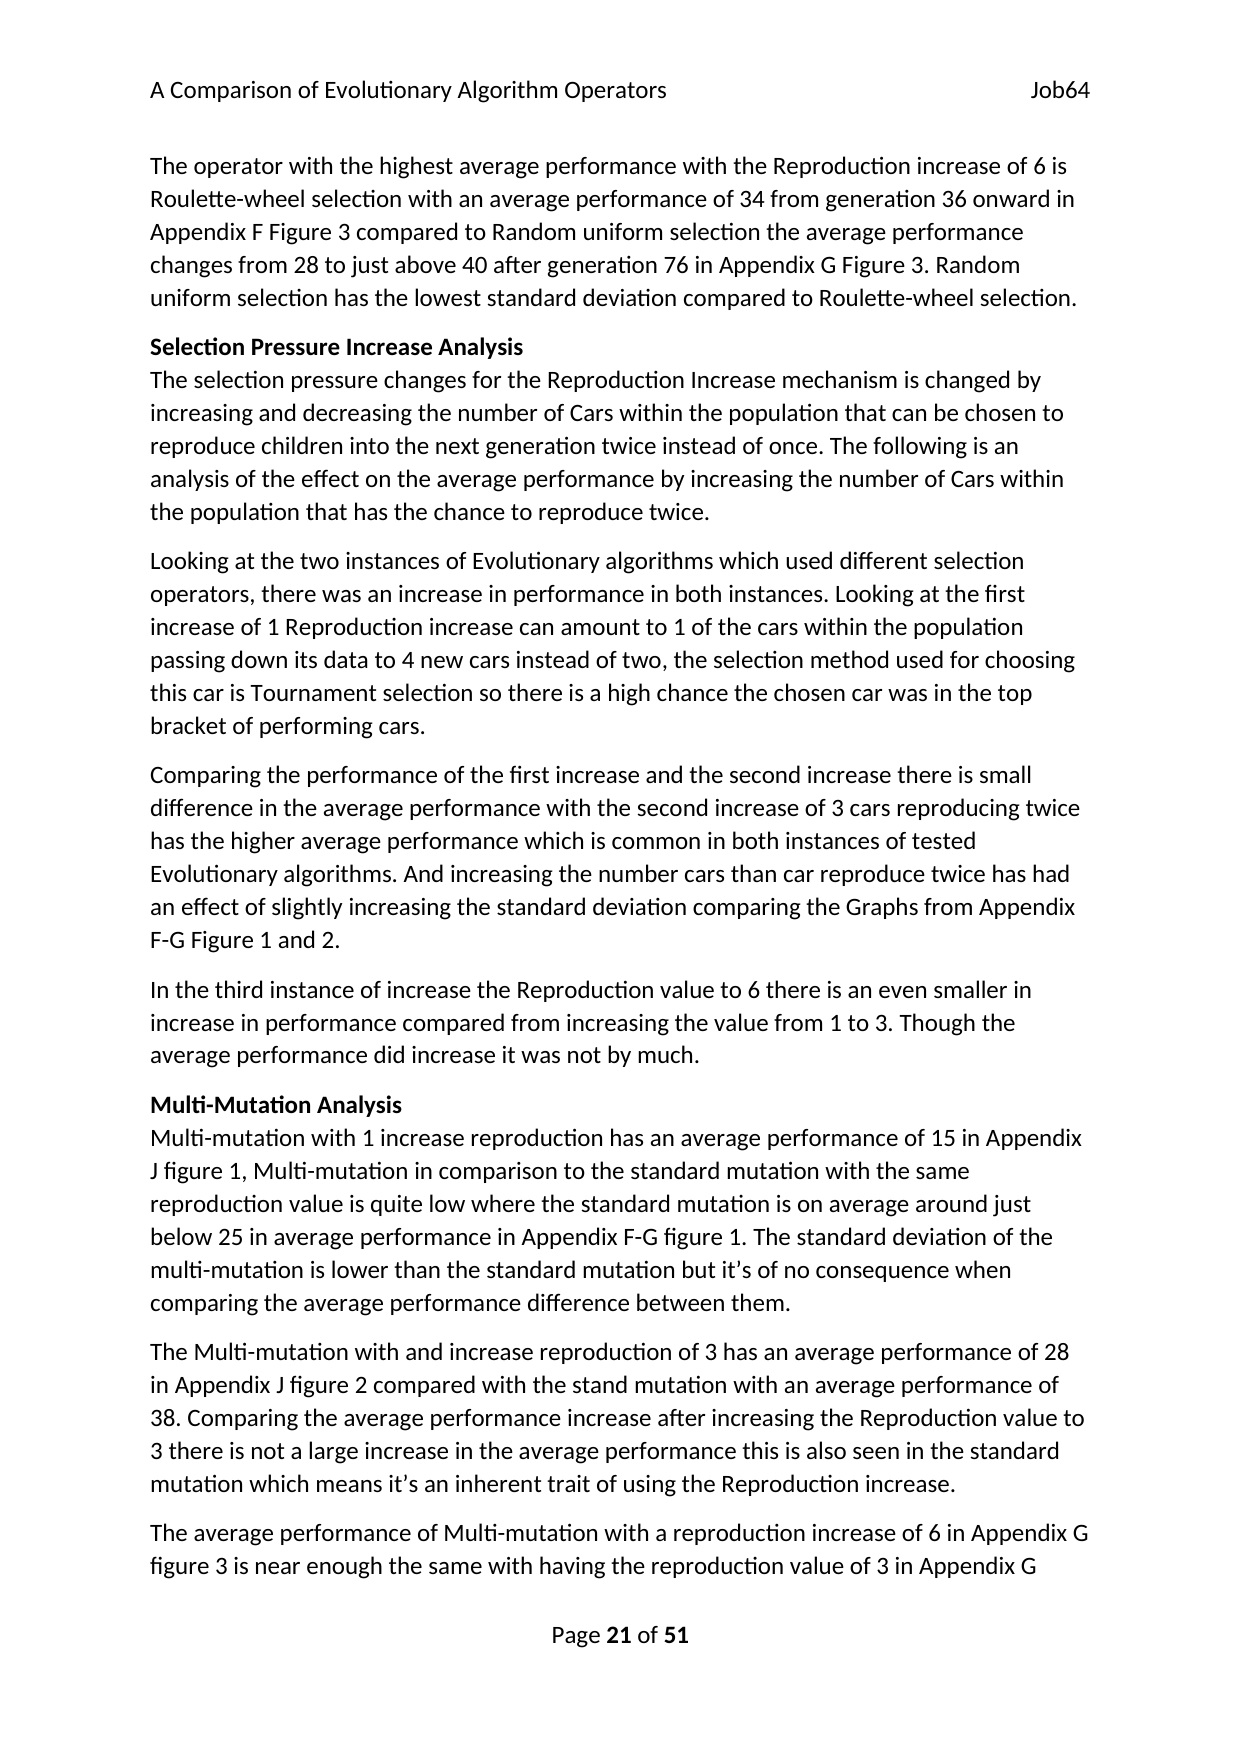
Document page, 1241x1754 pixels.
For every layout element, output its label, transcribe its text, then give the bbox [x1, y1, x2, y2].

text Looking at the two instances of Evolutionary algorithms which used different selection operators, there was an increase in performance in both instances. Looking at the first increase of 1 Reproduction increase can amount to 1 of the cars within the population passing down its data to 4 new cars instead of two, the selection method used for choosing this car is Tournament selection so there is a high chance the chosen car was in the top bracket of performing cars. [150, 545, 1090, 741]
text The Multi-mutation with and increase reproduction of 3 has an average performance of 28 in Appendix J figure 2 compared with the stand mutation with an average performance of 38. Comparing the average performance increase after increasing the Reproduction value to 3 there is not a large increase in the average performance this is also seen in the standard mutation which means it’s an inherent trait of using the Reproduction increase. [150, 1336, 1090, 1498]
subtitle Selection Pressure Increase Analysis [150, 331, 1090, 362]
text Multi-mutation with 1 increase reproduction has an average performance of 15 in Appendix J figure 1, Multi-mutation in comparison to the standard mutation with the same reproduction value is quite low where the standard mutation is on average around just below 25 in average performance in Appendix F-G figure 1. The standard deviation of the multi-mutation is lower than the standard mutation but it’s of no consequence when comparing the average performance difference between them. [150, 1122, 1090, 1317]
text In the third instance of increase the Reproduction value to 6 there is an even smaller in increase in performance compared from increasing the value from 1 to 3. Though the average performance did increase it was not by much. [150, 974, 1090, 1070]
subtitle Multi-Mutation Analysis [150, 1089, 1090, 1120]
text Comparing the performance of the first increase and the second increase there is small difference in the average performance with the second increase of 3 cars reproducing twice has the higher average performance which is common in both instances of tested Evolutionary algorithms. And increasing the number cars than car reproduce twice has had an effect of slightly increasing the standard deviation comparing the Graphs from Appendix F-G Figure 1 and 2. [150, 759, 1090, 955]
